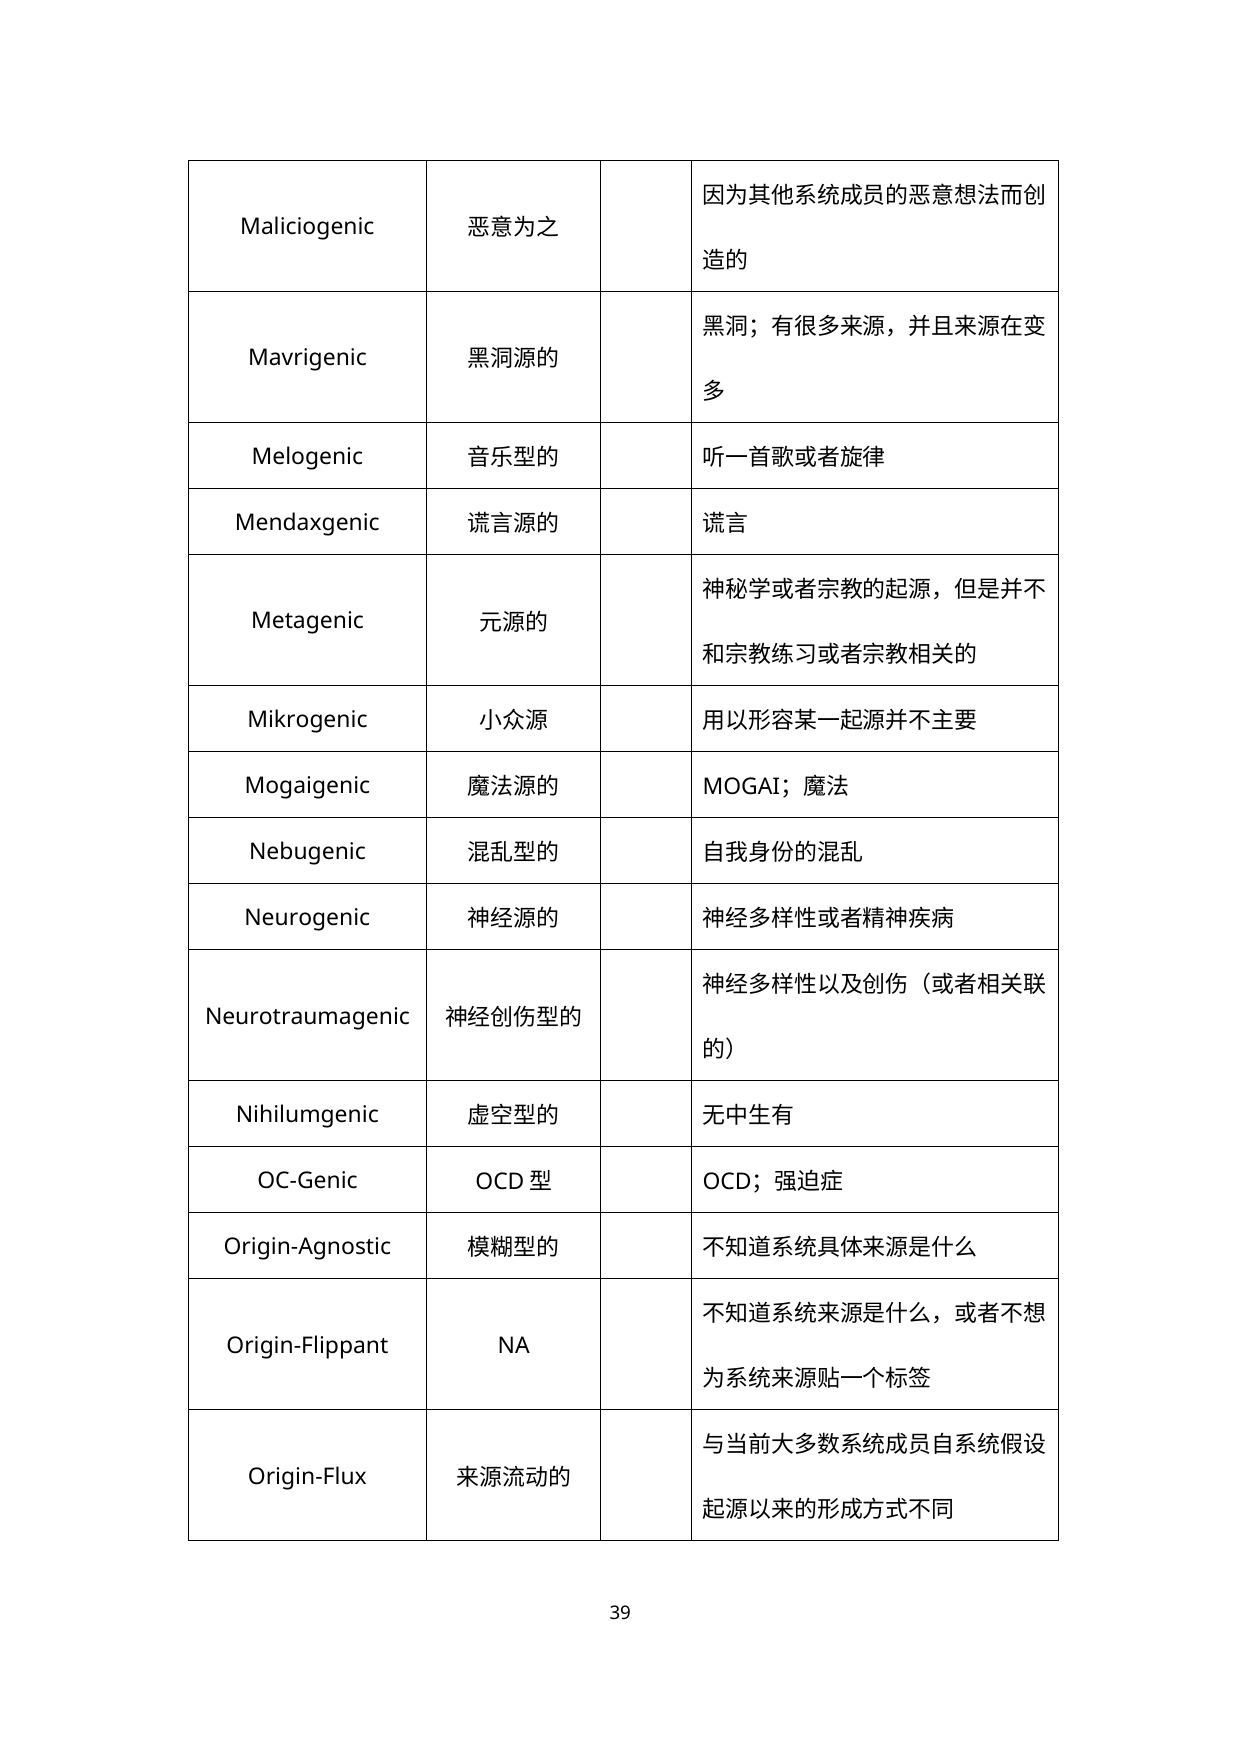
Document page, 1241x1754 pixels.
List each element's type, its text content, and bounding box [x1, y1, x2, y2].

table_cell 黑洞；有很多来源，并且来源在变多 [692, 292, 1058, 422]
table_cell Origin-Agnostic [189, 1213, 426, 1278]
table_cell 虚空型的 [427, 1081, 600, 1146]
table_cell 模糊型的 [427, 1213, 600, 1278]
table_cell [601, 1147, 691, 1212]
table_cell [601, 423, 691, 488]
table_cell [601, 686, 691, 751]
table_cell 谎言源的 [427, 489, 600, 554]
table_cell Maliciogenic [189, 161, 426, 291]
table_cell Origin-Flippant [189, 1279, 426, 1409]
table_cell 神经多样性以及创伤（或者相关联的） [692, 950, 1058, 1080]
table_cell Metagenic [189, 555, 426, 685]
table_cell 魔法源的 [427, 752, 600, 817]
table_cell Melogenic [189, 423, 426, 488]
table_cell 用以形容某一起源并不主要 [692, 686, 1058, 751]
table_cell Mavrigenic [189, 292, 426, 422]
table_cell 神经源的 [427, 884, 600, 949]
table_cell OCD；强迫症 [692, 1147, 1058, 1212]
table_cell 神秘学或者宗教的起源，但是并不和宗教练习或者宗教相关的 [692, 555, 1058, 685]
table_cell [601, 1081, 691, 1146]
table_cell Neurotraumagenic [189, 950, 426, 1080]
table_cell [601, 1213, 691, 1278]
table_cell [601, 818, 691, 883]
table_cell 神经多样性或者精神疾病 [692, 884, 1058, 949]
table_cell 神经创伤型的 [427, 950, 600, 1080]
table_cell [601, 1279, 691, 1409]
table_cell Mogaigenic [189, 752, 426, 817]
table_cell [601, 950, 691, 1080]
table_cell Mikrogenic [189, 686, 426, 751]
table_cell [601, 161, 691, 291]
table_cell [601, 1410, 691, 1540]
table_cell 小众源 [427, 686, 600, 751]
table_cell 听一首歌或者旋律 [692, 423, 1058, 488]
table_cell 黑洞源的 [427, 292, 600, 422]
table_cell 混乱型的 [427, 818, 600, 883]
table_cell 无中生有 [692, 1081, 1058, 1146]
table_cell [601, 292, 691, 422]
table_cell [601, 489, 691, 554]
table_cell Mendaxgenic [189, 489, 426, 554]
table_cell Origin-Flux [189, 1410, 426, 1540]
table_cell Nebugenic [189, 818, 426, 883]
table_cell 不知道系统来源是什么，或者不想为系统来源贴一个标签 [692, 1279, 1058, 1409]
table_cell 来源流动的 [427, 1410, 600, 1540]
table_cell 不知道系统具体来源是什么 [692, 1213, 1058, 1278]
table_cell 元源的 [427, 555, 600, 685]
table_cell [601, 752, 691, 817]
table_cell 因为其他系统成员的恶意想法而创造的 [692, 161, 1058, 291]
table_cell [601, 884, 691, 949]
table_cell Neurogenic [189, 884, 426, 949]
table_cell OC-Genic [189, 1147, 426, 1212]
table_cell [601, 555, 691, 685]
table_cell 音乐型的 [427, 423, 600, 488]
table_cell NA [427, 1279, 600, 1409]
table_cell OCD型 [427, 1147, 600, 1212]
table_cell 恶意为之 [427, 161, 600, 291]
table_cell 与当前大多数系统成员自系统假设起源以来的形成方式不同 [692, 1410, 1058, 1540]
table_cell 谎言 [692, 489, 1058, 554]
table_cell 自我身份的混乱 [692, 818, 1058, 883]
table_cell Nihilumgenic [189, 1081, 426, 1146]
table_cell MOGAI；魔法 [692, 752, 1058, 817]
